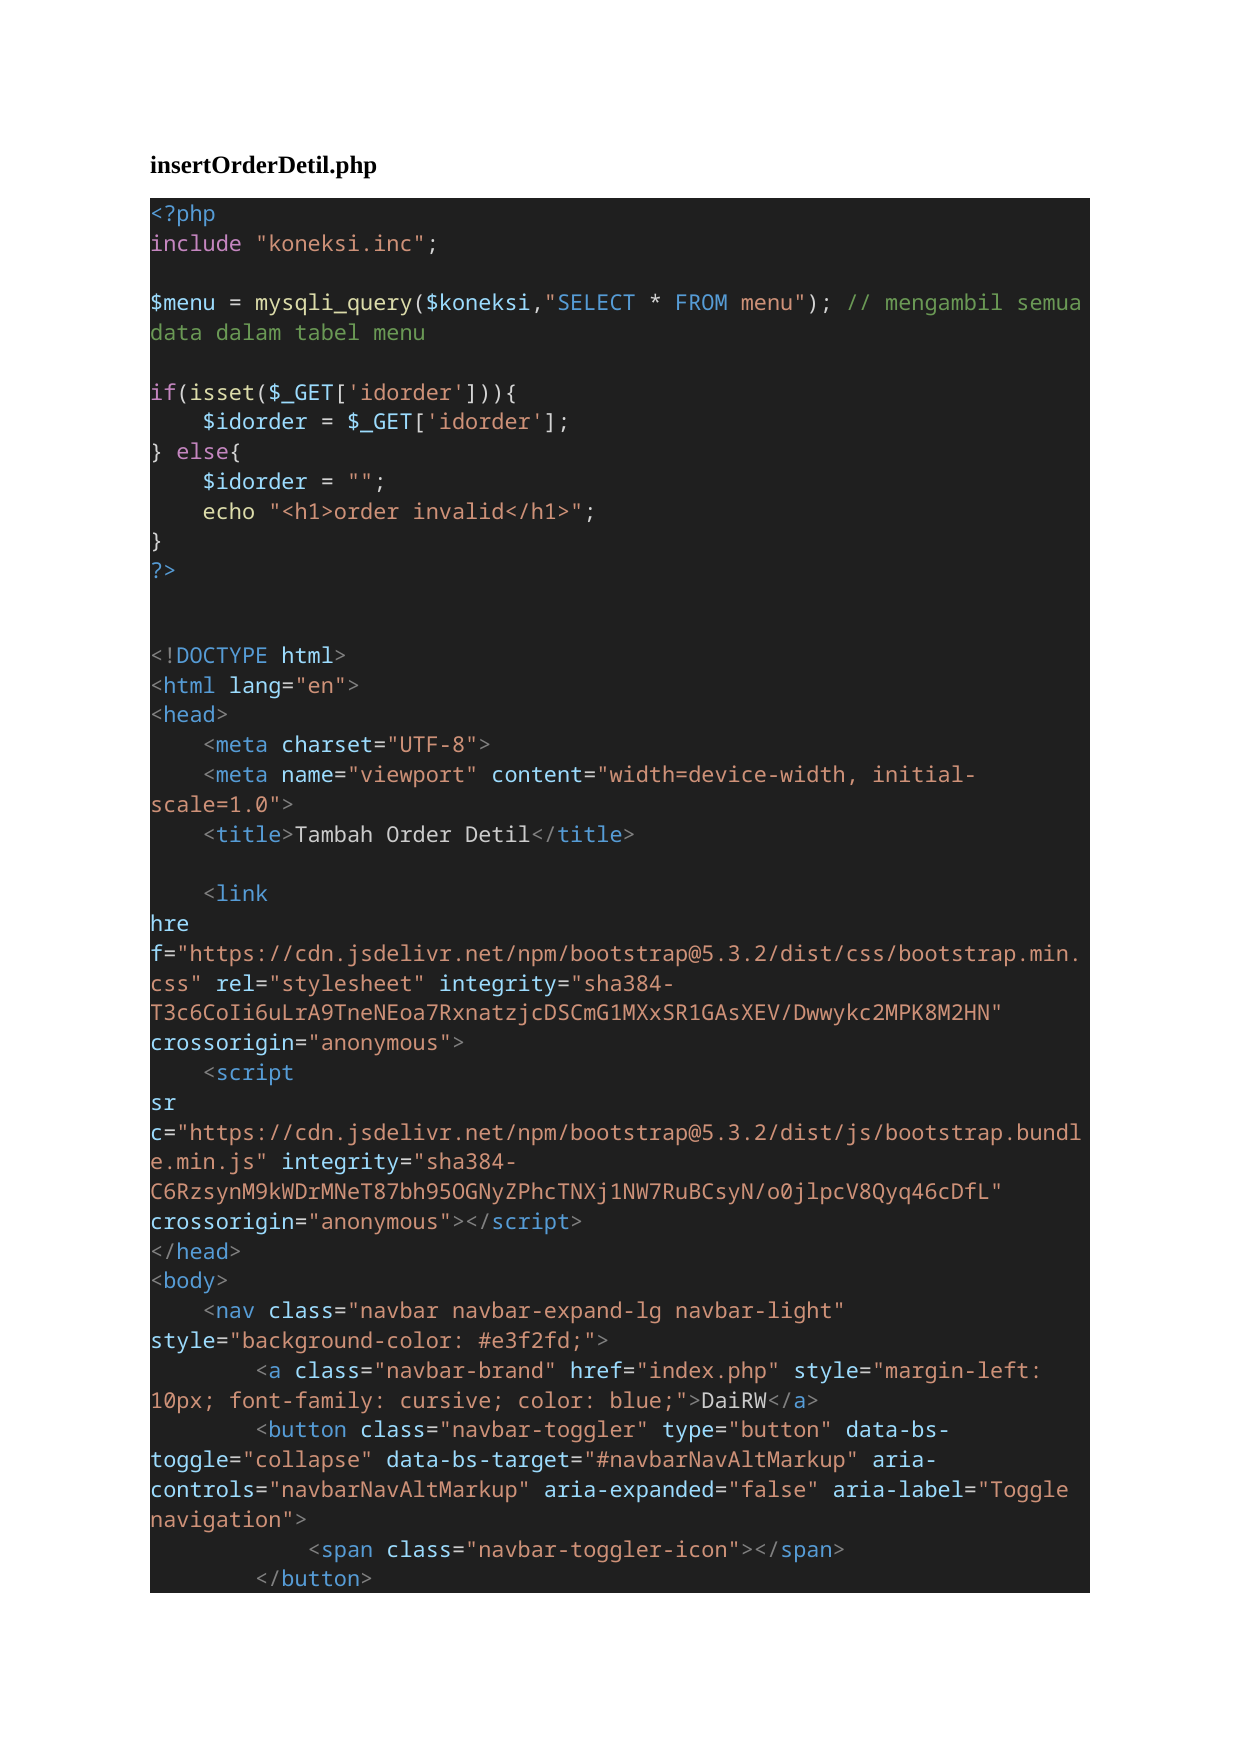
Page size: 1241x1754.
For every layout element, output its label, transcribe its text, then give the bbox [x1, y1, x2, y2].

text </head> [150, 1236, 1090, 1265]
text <script src="https://cdn.jsdelivr.net/npm/bootstrap@5.3.2/dist/js/bootstrap.bundle.min.js" integrity="sha384-C6RzsynM9kWDrMNeT87bh95OGNyZPhcTNXj1NW7RuBCsyN/o0jlpcV8Qyq46cDfL" crossorigin="anonymous"></script> [150, 1057, 1090, 1236]
text <?php [150, 198, 1090, 227]
text <meta name="viewport" content="width=device-width, initial-scale=1.0"> [150, 759, 1090, 818]
text <a class="navbar-brand" href="index.php" style="margin-left: 10px; font-family: cursive; color: blue;">DaiRW</a> [150, 1355, 1090, 1414]
text } else{ [150, 436, 1090, 466]
text </button> [150, 1563, 1090, 1593]
text $idorder = ""; [150, 466, 1090, 496]
text ?> [150, 555, 1090, 585]
text $menu = mysqli_query($koneksi,"SELECT * FROM menu"); // mengambil semua data dalam tabel menu [150, 287, 1090, 347]
text echo "<h1>order invalid</h1>"; [150, 496, 1090, 525]
text if(isset($_GET['idorder'])){ [150, 376, 1090, 406]
text <html lang="en"> [150, 669, 1090, 699]
text <meta charset="UTF-8"> [150, 729, 1090, 759]
text } [150, 525, 1090, 555]
text <head> [150, 699, 1090, 729]
text <title>Tambah Order Detil</title> [150, 818, 1090, 848]
text <nav class="navbar navbar-expand-lg navbar-light" style="background-color: #e3f2fd;"> [150, 1295, 1090, 1355]
text include "koneksi.inc"; [150, 227, 1090, 257]
text <link href="https://cdn.jsdelivr.net/npm/bootstrap@5.3.2/dist/css/bootstrap.min.css" rel="stylesheet" integrity="sha384-T3c6CoIi6uLrA9TneNEoa7RxnatzjcDSCmG1MXxSR1GAsXEV/Dwwykc2MPK8M2HN" crossorigin="anonymous"> [150, 878, 1090, 1057]
text <body> [150, 1265, 1090, 1295]
text insertOrderDetil.php [150, 150, 1090, 179]
text $idorder = $_GET['idorder']; [150, 406, 1090, 436]
text <span class="navbar-toggler-icon"></span> [150, 1533, 1090, 1563]
text <button class="navbar-toggler" type="button" data-bs-toggle="collapse" data-bs-target="#navbarNavAltMarkup" aria-controls="navbarNavAltMarkup" aria-expanded="false" aria-label="Toggle navigation"> [150, 1414, 1090, 1533]
text <!DOCTYPE html> [150, 640, 1090, 669]
